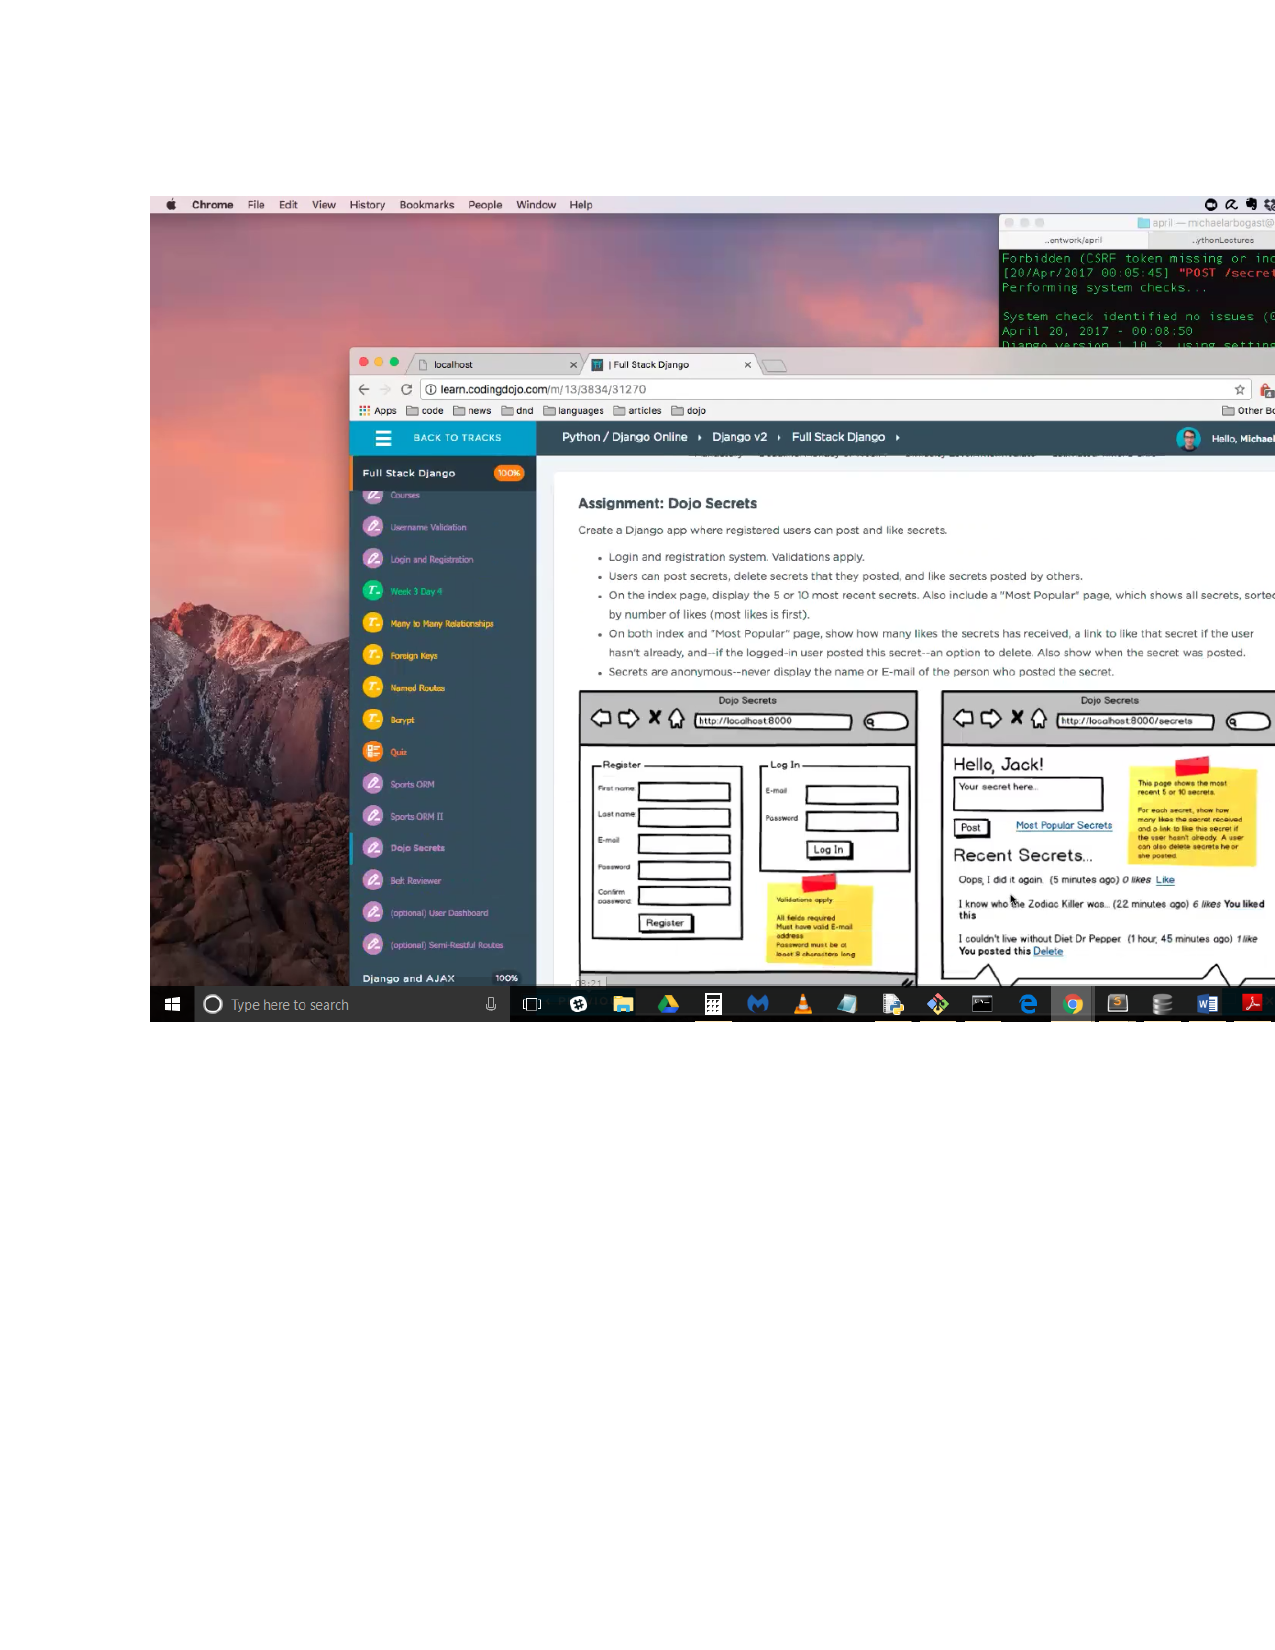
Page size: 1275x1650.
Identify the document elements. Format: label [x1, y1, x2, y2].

picture [150, 196, 1275, 1022]
